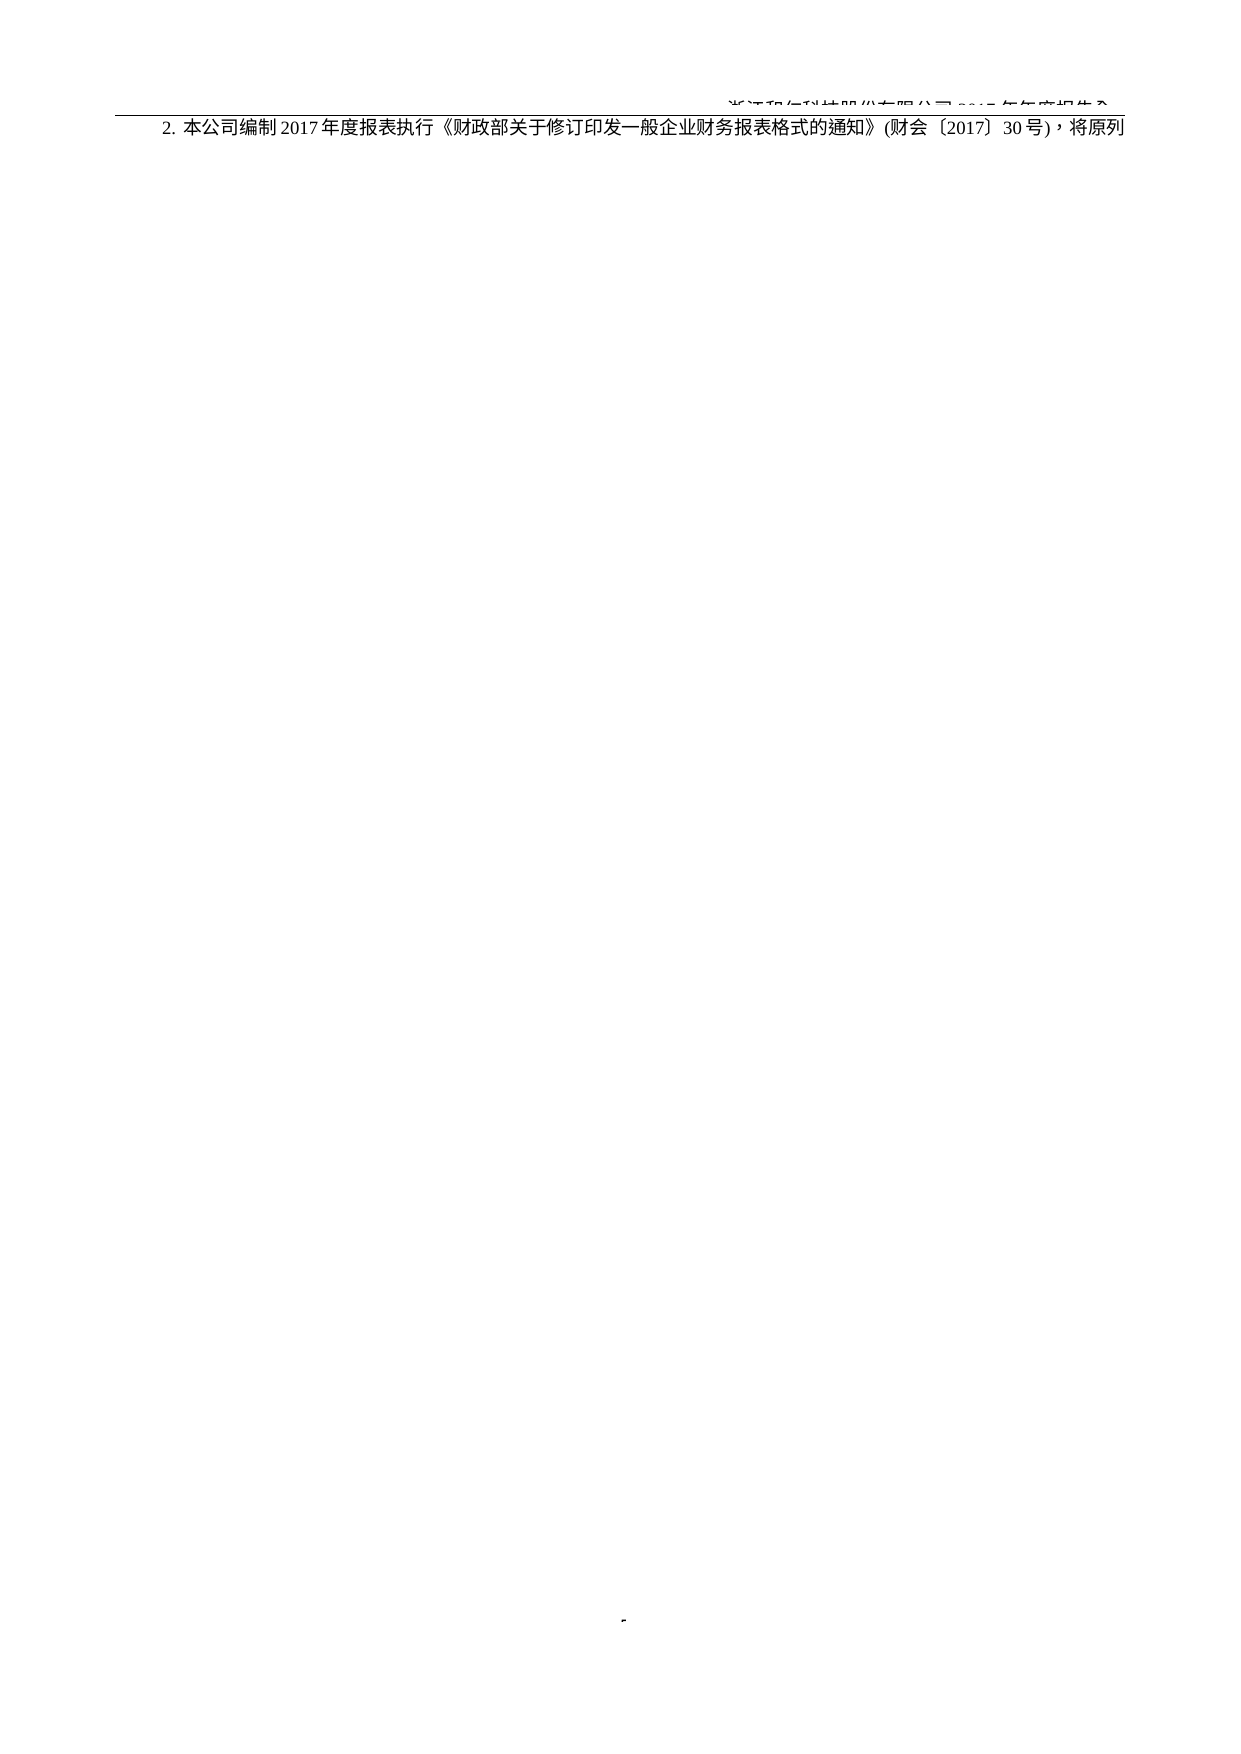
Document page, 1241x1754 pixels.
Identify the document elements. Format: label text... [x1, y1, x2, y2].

text 2. 本公司编制2017年度报表执行《财政部关于修订印发一般企业财务报表格式的通知》(财会〔2017〕30号)，将原列 [162, 114, 1153, 140]
